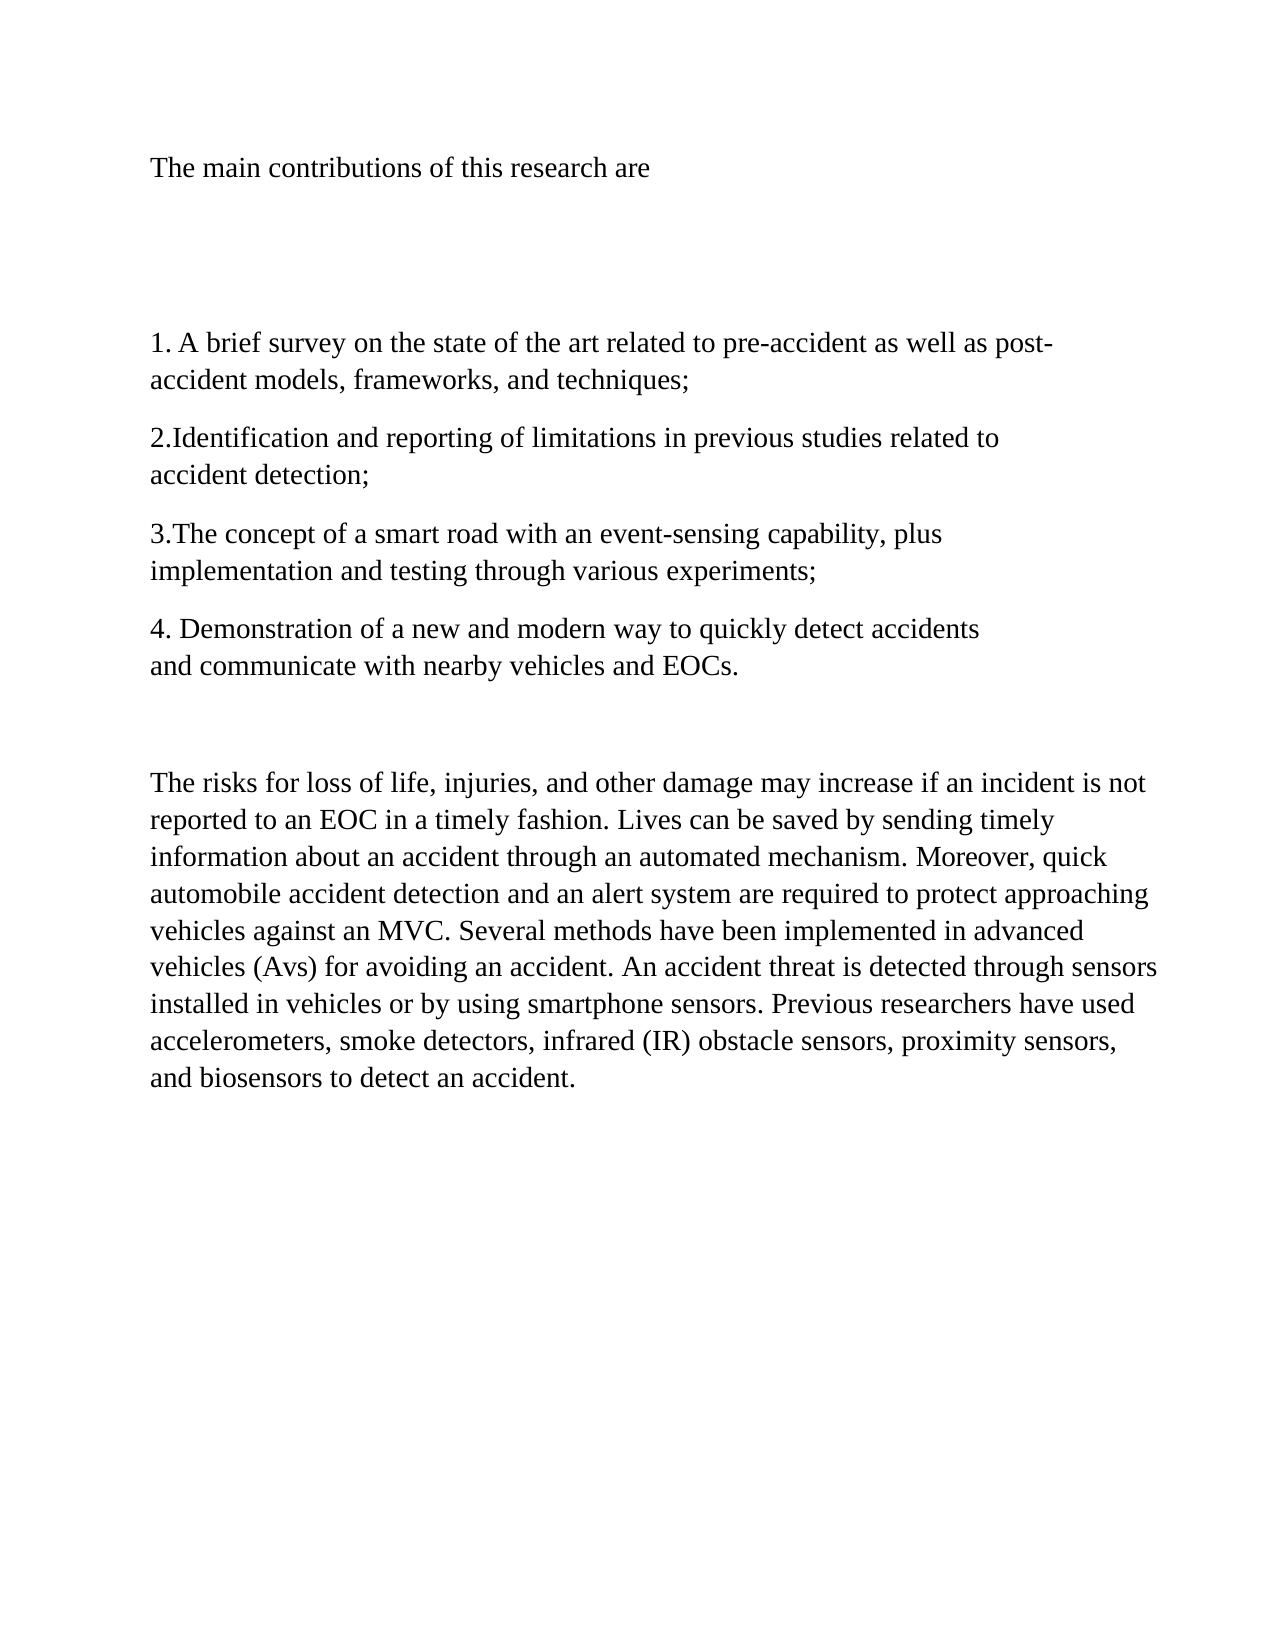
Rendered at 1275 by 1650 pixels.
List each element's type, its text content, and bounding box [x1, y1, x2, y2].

list A brief survey on the state of the art related to pre-accident as well as post-accident models, frameworks, and techniques; [150, 325, 1148, 396]
list Identification and reporting of limitations in previous studies related to accident detection; [150, 421, 1103, 491]
list Demonstration of a new and modern way to quickly detect accidents and communicate with nearby vehicles and EOCs. [150, 611, 1028, 682]
text The main contributions of this research are [150, 150, 1269, 183]
text The risks for loss of life, injuries, and other damage may increase if an incident is not reported to an EOC in a timely fashion. Lives can be saved by sending timely information about an accident through an automated mechanism. Moreover, quick automobile accident detection and an alert system are required to protect approaching vehicles against an MVC. Several methods have been implemented in advanced vehicles (Avs) for avoiding an accident. An accident threat is detected through sensors installed in vehicles or by using smartphone sensors. Previous researchers have used accelerometers, smoke detectors, infrared (IR) obstacle sensors, proximity sensors, and biosensors to detect an accident. [150, 765, 1159, 1094]
list The concept of a smart road with an event-sensing capability, plus implementation and testing through various experiments; [150, 516, 943, 586]
